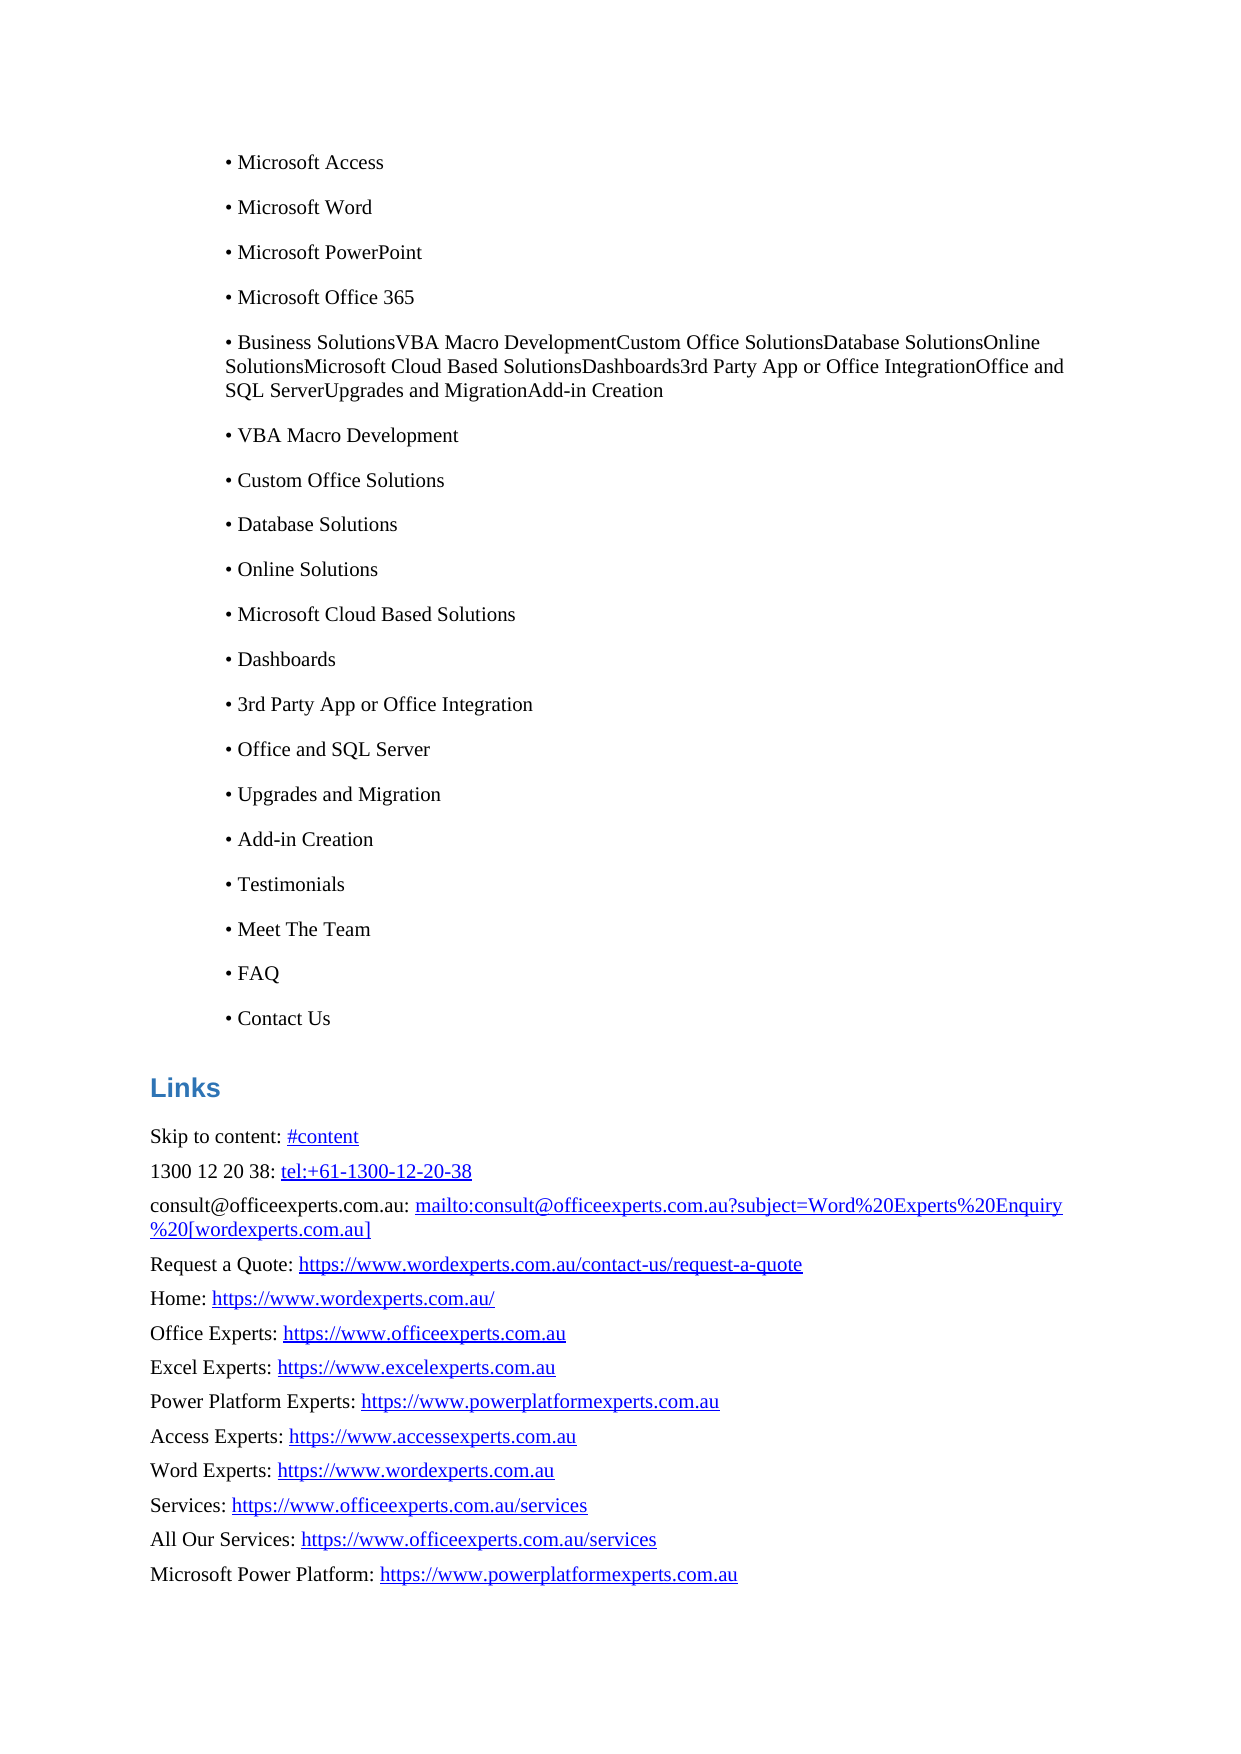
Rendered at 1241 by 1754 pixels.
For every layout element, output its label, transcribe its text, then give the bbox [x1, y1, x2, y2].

text • Testimonials [225, 872, 1090, 896]
text • Microsoft Cloud Based Solutions [225, 602, 1090, 626]
text Power Platform Experts: https://www.powerplatformexperts.com.au [150, 1389, 1090, 1413]
text • FAQ [225, 961, 1090, 985]
text • Microsoft Word [225, 195, 1090, 219]
text Request a Quote: https://www.wordexperts.com.au/contact-us/request-a-quote [150, 1252, 1090, 1276]
text • Dashboards [225, 647, 1090, 671]
text All Our Services: https://www.officeexperts.com.au/services [150, 1527, 1090, 1551]
text • Microsoft Access [225, 150, 1090, 174]
text • Microsoft PowerPoint [225, 240, 1090, 264]
subtitle Links [150, 1072, 1090, 1103]
text • Microsoft Office 365 [225, 285, 1090, 309]
text Services: https://www.officeexperts.com.au/services [150, 1493, 1090, 1517]
text • Contact Us [225, 1006, 1090, 1030]
text • Database Solutions [225, 512, 1090, 536]
text • Custom Office Solutions [225, 467, 1090, 492]
text Access Experts: https://www.accessexperts.com.au [150, 1424, 1090, 1448]
text Excel Experts: https://www.excelexperts.com.au [150, 1355, 1090, 1379]
text Word Experts: https://www.wordexperts.com.au [150, 1458, 1090, 1482]
text • Online Solutions [225, 557, 1090, 581]
text • VBA Macro Development [225, 423, 1090, 447]
text 1300 12 20 38: tel:+61-1300-12-20-38 [150, 1158, 1090, 1183]
text • Add-in Creation [225, 827, 1090, 851]
text • 3rd Party App or Office Integration [225, 692, 1090, 716]
text • Meet The Team [225, 916, 1090, 941]
text Home: https://www.wordexperts.com.au/ [150, 1286, 1090, 1310]
text Microsoft Power Platform: https://www.powerplatformexperts.com.au [150, 1562, 1090, 1586]
text • Business SolutionsVBA Macro DevelopmentCustom Office SolutionsDatabase SolutionsOnline SolutionsMicrosoft Cloud Based SolutionsDashboards3rd Party App or Office IntegrationOffice and SQL ServerUpgrades and MigrationAdd-in Creation [225, 329, 1090, 402]
text consult@officeexperts.com.au: mailto:consult@officeexperts.com.au?subject=Word%20Experts%20Enquiry%20[wordexperts.com.au] [150, 1193, 1090, 1241]
text Skip to content: #content [150, 1124, 1090, 1148]
text Office Experts: https://www.officeexperts.com.au [150, 1321, 1090, 1344]
text • Upgrades and Migration [225, 782, 1090, 806]
text • Office and SQL Server [225, 737, 1090, 761]
